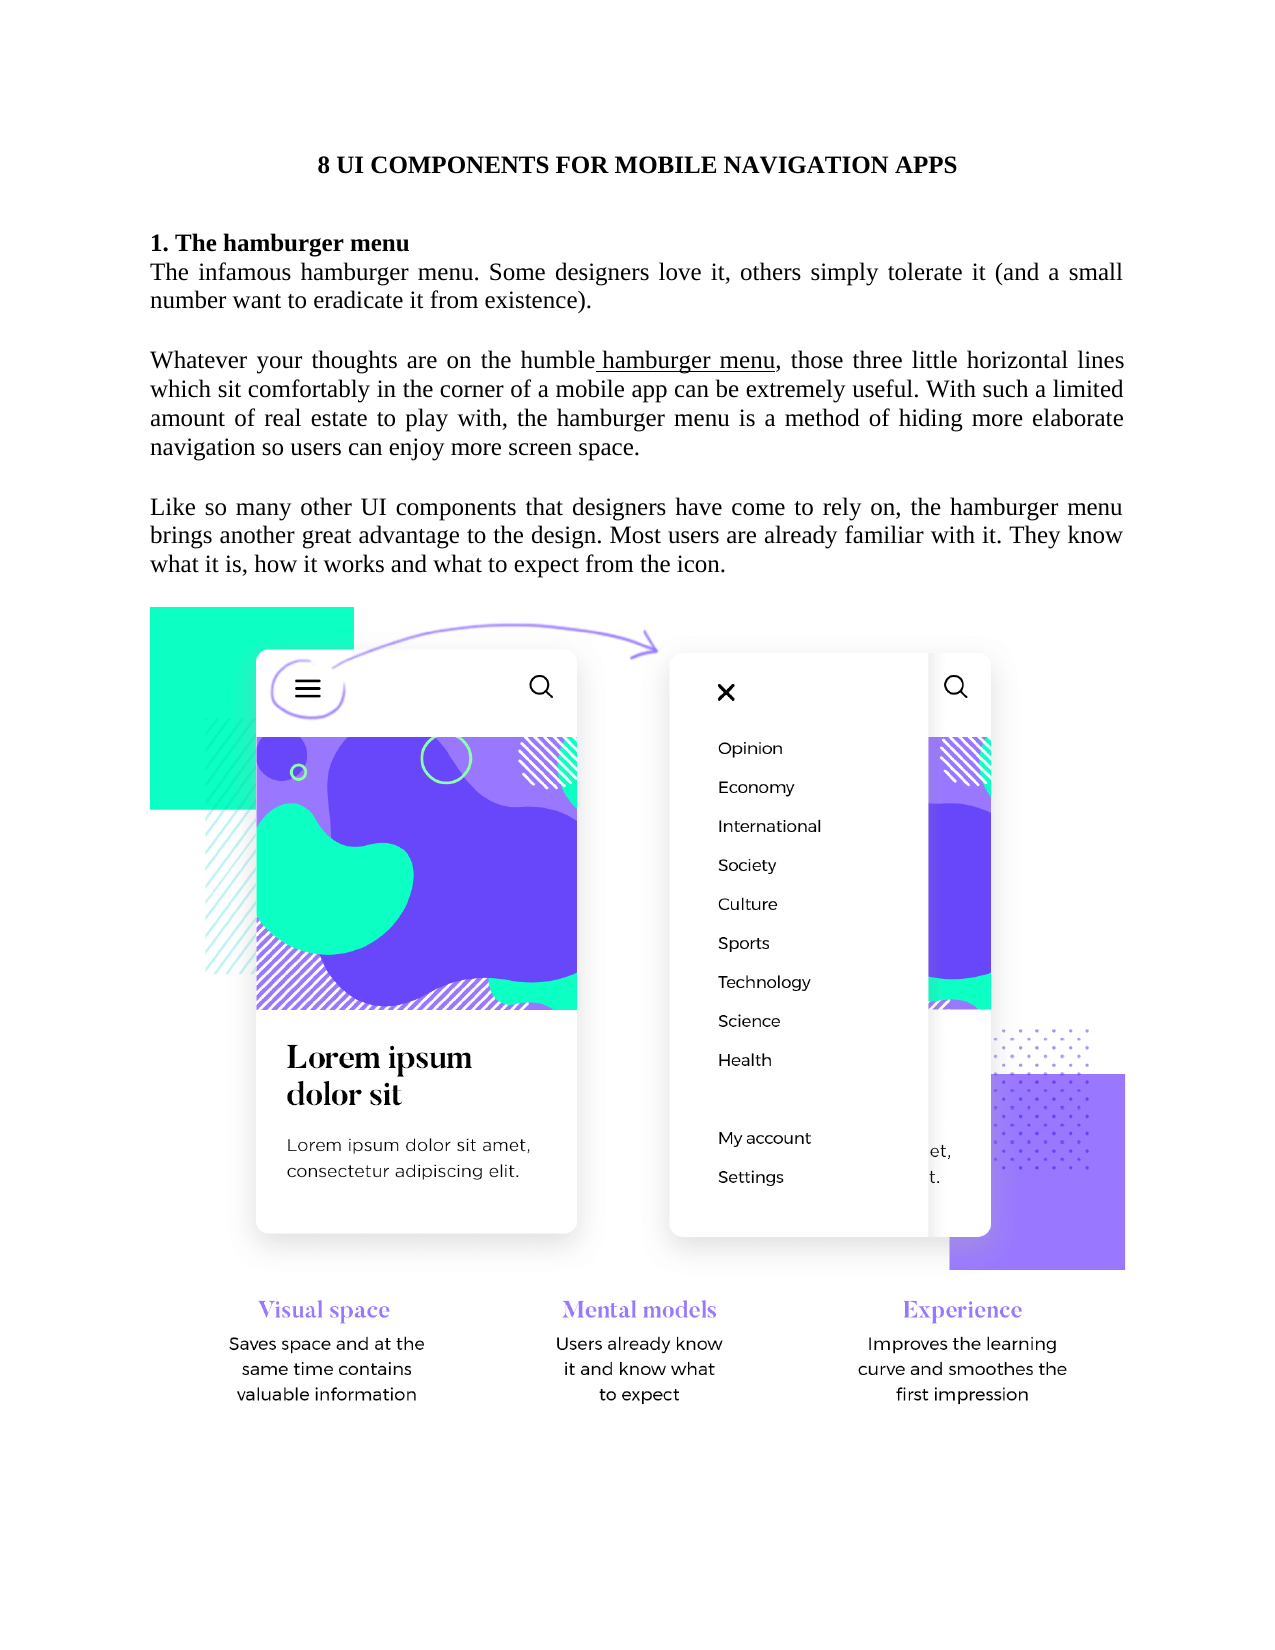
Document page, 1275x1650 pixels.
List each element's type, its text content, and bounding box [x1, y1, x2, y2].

text Whatever your thoughts are on the humble hamburger menu, those three little horizontal lines which sit comfortably in the corner of a mobile app can be extremely useful. With such a limited amount of real estate to play with, the hamburger menu is a method of hiding more elaborate navigation so users can enjoy more screen space. [150, 346, 1125, 461]
picture [150, 607, 1125, 1432]
text Like so many other UI components that designers have come to rely on, the hamburger menu brings another great advantage to the design. Most users are already familiar with it. They know what it is, how it works and what to expect from the icon. [150, 492, 1125, 578]
text 8 UI COMPONENTS FOR MOBILE NAVIGATION APPS [150, 150, 1125, 179]
text 1. The hamburger menu [150, 210, 1125, 257]
text The infamous hamburger menu. Some designers love it, others simply tolerate it (and a small number want to eradicate it from existence). [150, 257, 1125, 314]
